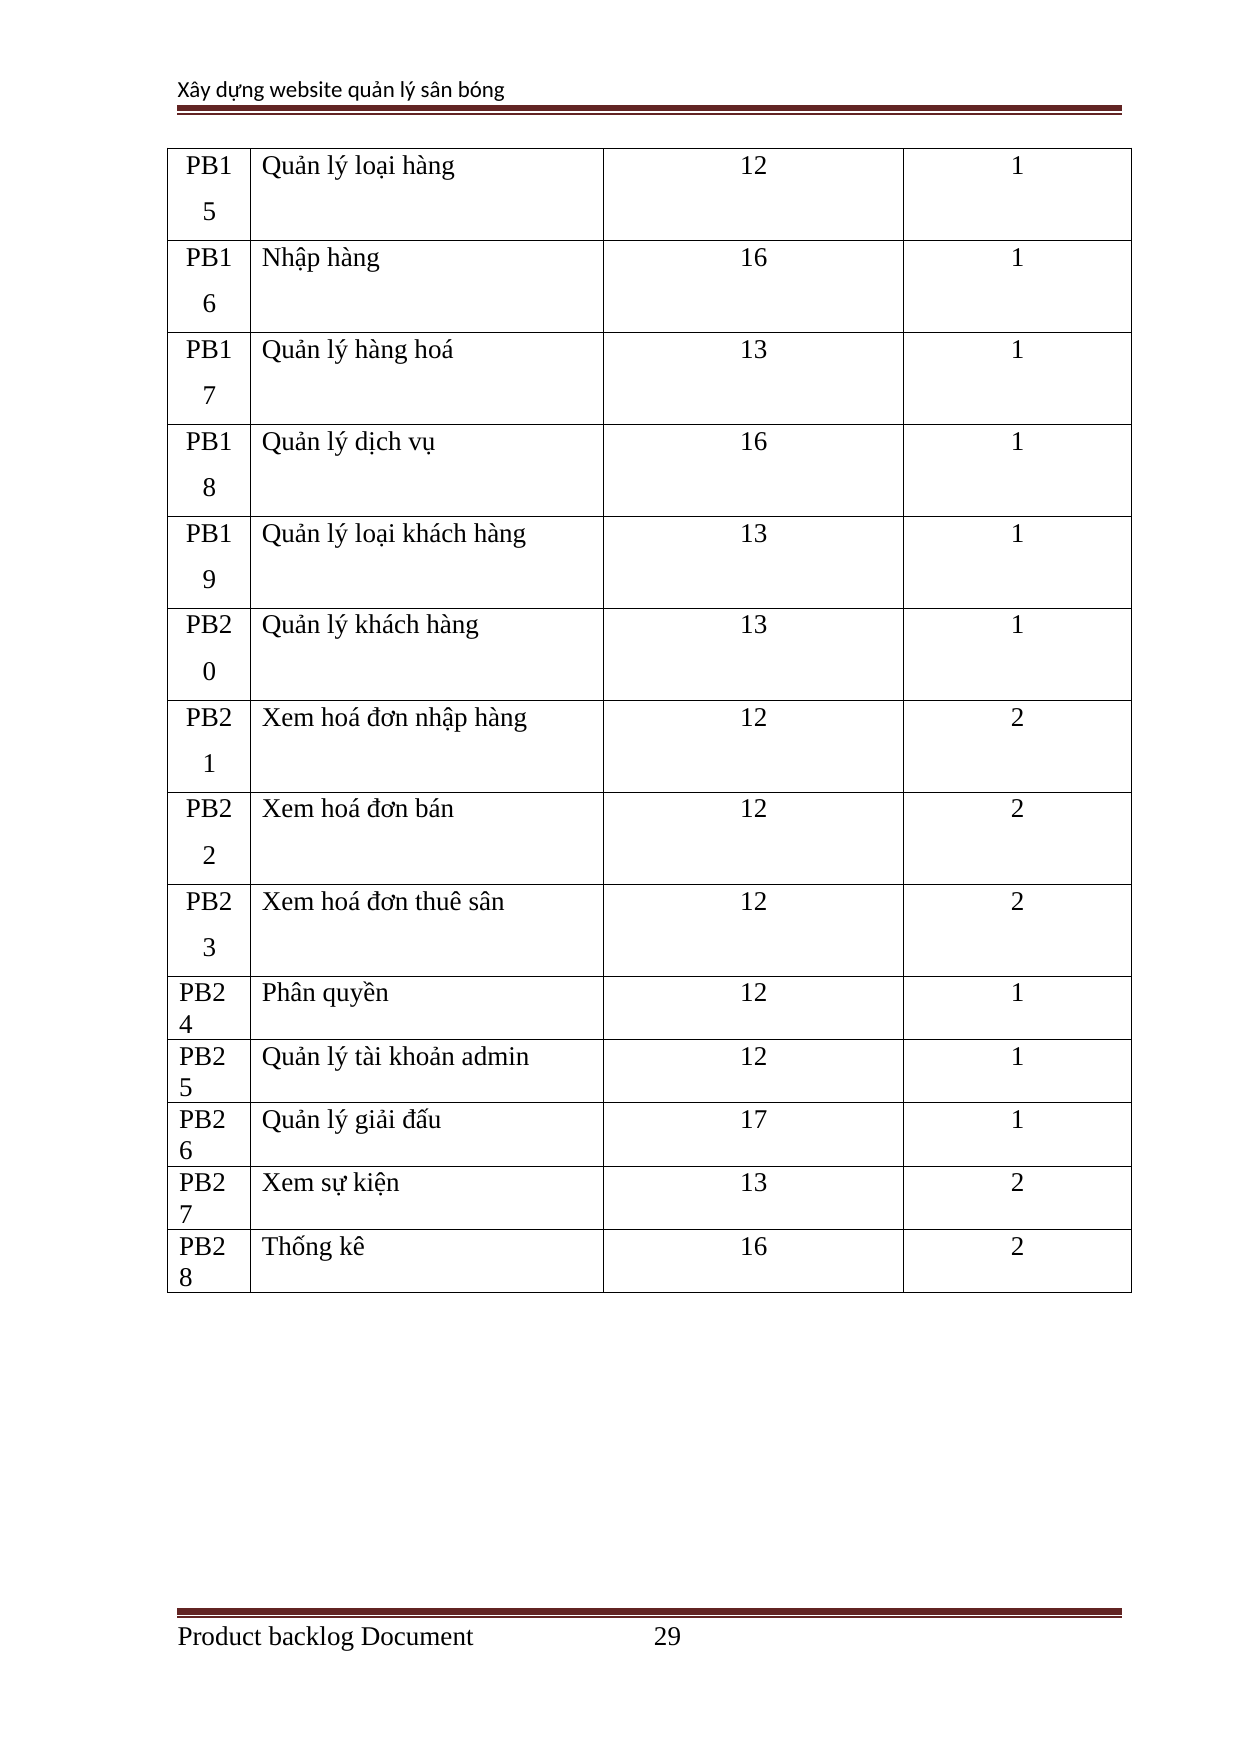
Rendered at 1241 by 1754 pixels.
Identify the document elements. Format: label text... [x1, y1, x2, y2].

table_cell Quản lý khách hàng [251, 609, 603, 699]
table_cell 2 [904, 1230, 1131, 1292]
table_cell Quản lý giải đấu [251, 1103, 603, 1166]
table_cell 12 [604, 1040, 903, 1102]
table_cell 12 [604, 977, 903, 1039]
table_cell PB20 [168, 609, 250, 699]
table_cell PB16 [168, 241, 250, 332]
table_cell 1 [904, 609, 1131, 699]
table_cell 2 [904, 1167, 1131, 1229]
table_cell 13 [604, 333, 903, 424]
table_cell 2 [904, 885, 1131, 976]
table_cell 13 [604, 1167, 903, 1229]
table_cell 2 [904, 793, 1131, 883]
table_cell PB24 [168, 977, 250, 1039]
table_cell Quản lý loại khách hàng [251, 517, 603, 608]
table_cell 1 [904, 1040, 1131, 1102]
table_cell Quản lý dịch vụ [251, 425, 603, 516]
table_cell Quản lý loại hàng [251, 149, 603, 240]
table_cell Xem sự kiện [251, 1167, 603, 1229]
table_cell PB26 [168, 1103, 250, 1166]
table_cell PB28 [168, 1230, 250, 1292]
table_cell PB18 [168, 425, 250, 516]
table_cell 16 [604, 241, 903, 332]
table_cell 17 [604, 1103, 903, 1166]
table_cell 16 [604, 1230, 903, 1292]
table_cell Phân quyền [251, 977, 603, 1039]
table_cell 1 [904, 1103, 1131, 1166]
table_cell Quản lý tài khoản admin [251, 1040, 603, 1102]
table_cell Thống kê [251, 1230, 603, 1292]
table_cell Xem hoá đơn bán [251, 793, 603, 883]
table_cell 16 [604, 425, 903, 516]
table_cell Xem hoá đơn thuê sân [251, 885, 603, 976]
table_cell PB23 [168, 885, 250, 976]
table_cell 1 [904, 977, 1131, 1039]
table_cell PB27 [168, 1167, 250, 1229]
table_cell PB17 [168, 333, 250, 424]
table_cell PB19 [168, 517, 250, 608]
table_cell 1 [904, 517, 1131, 608]
table_cell 1 [904, 425, 1131, 516]
table_cell PB22 [168, 793, 250, 883]
table_cell 12 [604, 885, 903, 976]
table_cell Quản lý hàng hoá [251, 333, 603, 424]
table_cell 12 [604, 701, 903, 792]
table_cell Xem hoá đơn nhập hàng [251, 701, 603, 792]
table_cell 1 [904, 241, 1131, 332]
table_cell 12 [604, 793, 903, 883]
table_cell PB15 [168, 149, 250, 240]
table_cell 2 [904, 701, 1131, 792]
table_cell 13 [604, 609, 903, 699]
table_cell PB21 [168, 701, 250, 792]
table_cell PB25 [168, 1040, 250, 1102]
table_cell 13 [604, 517, 903, 608]
table_cell Nhập hàng [251, 241, 603, 332]
table_cell 12 [604, 149, 903, 240]
table_cell 1 [904, 149, 1131, 240]
table_cell 1 [904, 333, 1131, 424]
